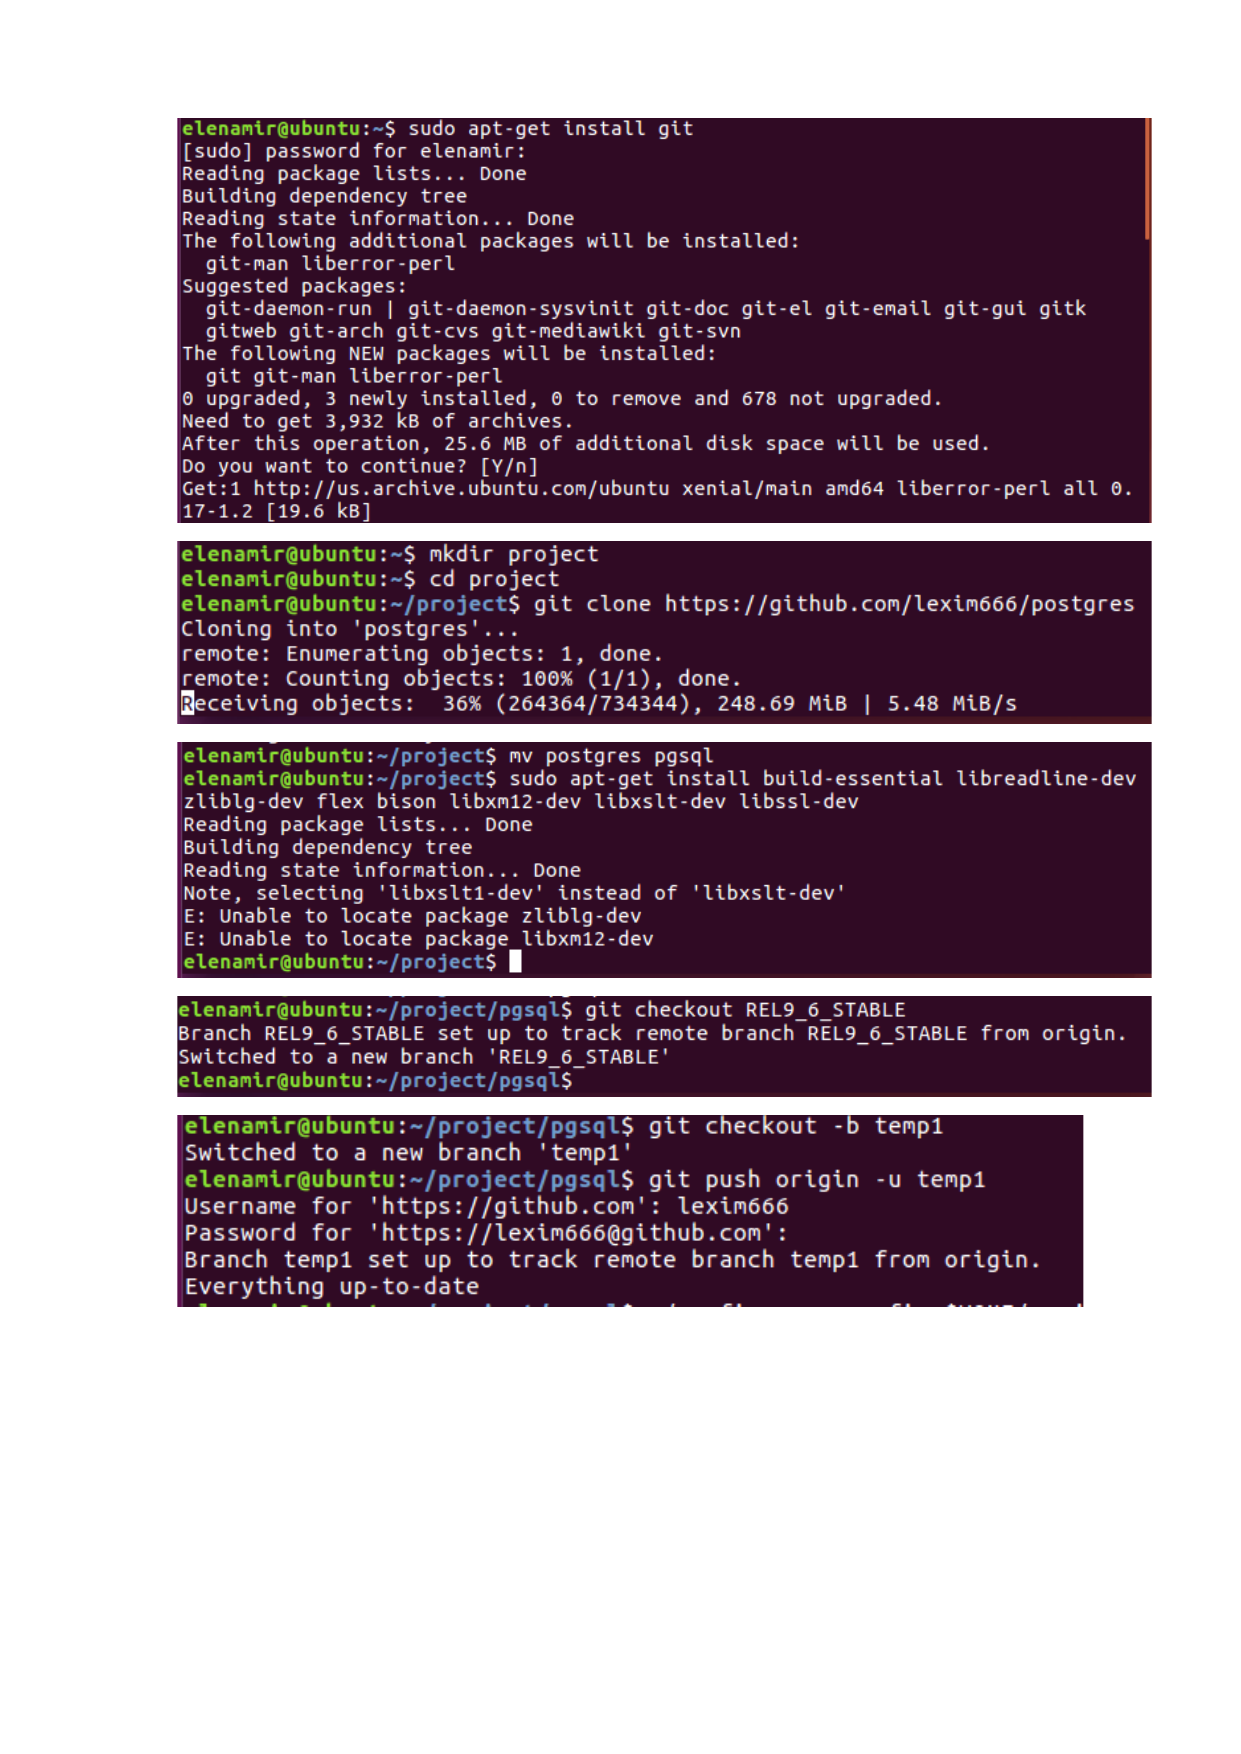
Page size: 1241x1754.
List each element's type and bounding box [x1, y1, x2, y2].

picture [177, 118, 1152, 523]
picture [177, 541, 1152, 724]
picture [177, 1115, 1084, 1307]
picture [177, 742, 1152, 978]
picture [177, 996, 1152, 1097]
